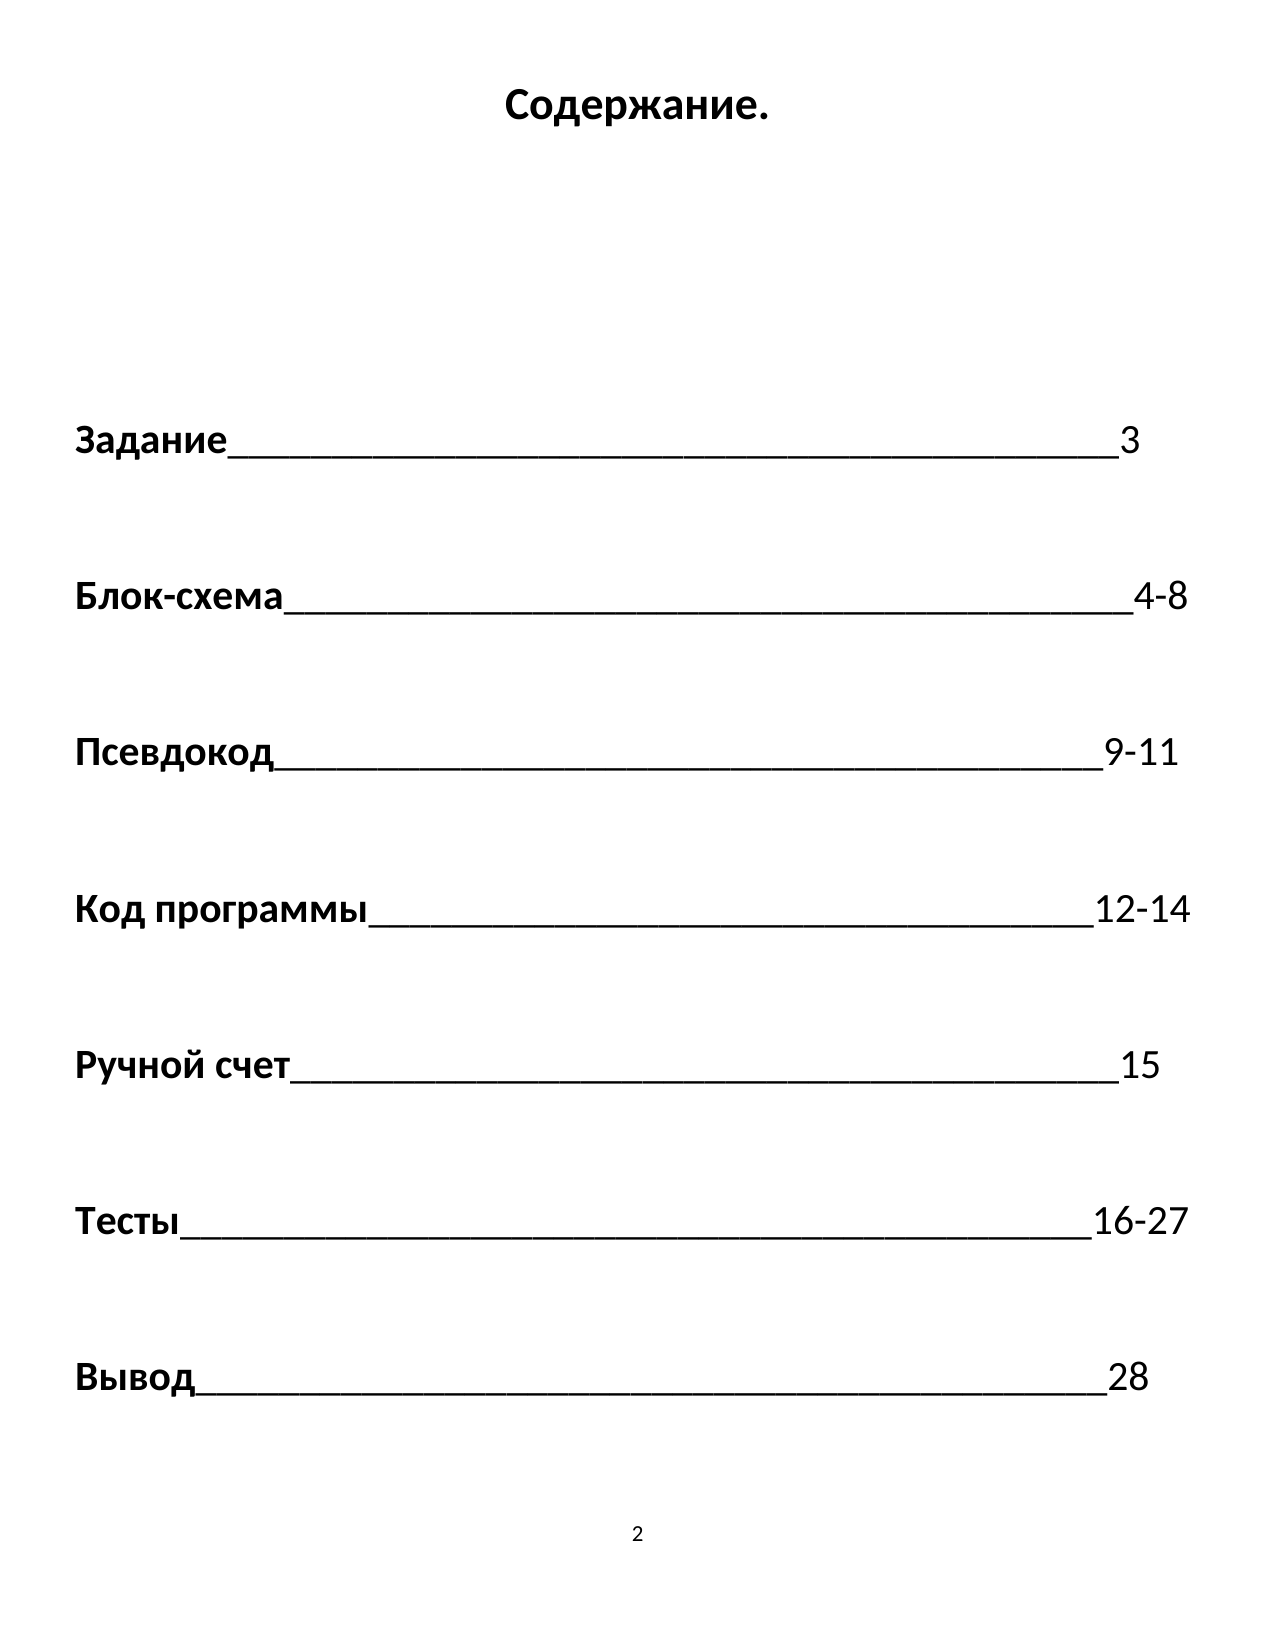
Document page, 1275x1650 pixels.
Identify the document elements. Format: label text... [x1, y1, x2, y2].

text Вывод____________________________________________28 [75, 1350, 1200, 1401]
text Ручной счет________________________________________15 [75, 1038, 1200, 1089]
text Код программы___________________________________12-14 [75, 882, 1200, 932]
text Задание___________________________________________3 [75, 413, 1200, 464]
text Псевдокод________________________________________9-11 [75, 725, 1200, 776]
text Содержание. [75, 75, 1200, 131]
text Блок-схема_________________________________________4-8 [75, 569, 1200, 620]
text Тесты____________________________________________16-27 [75, 1194, 1200, 1245]
